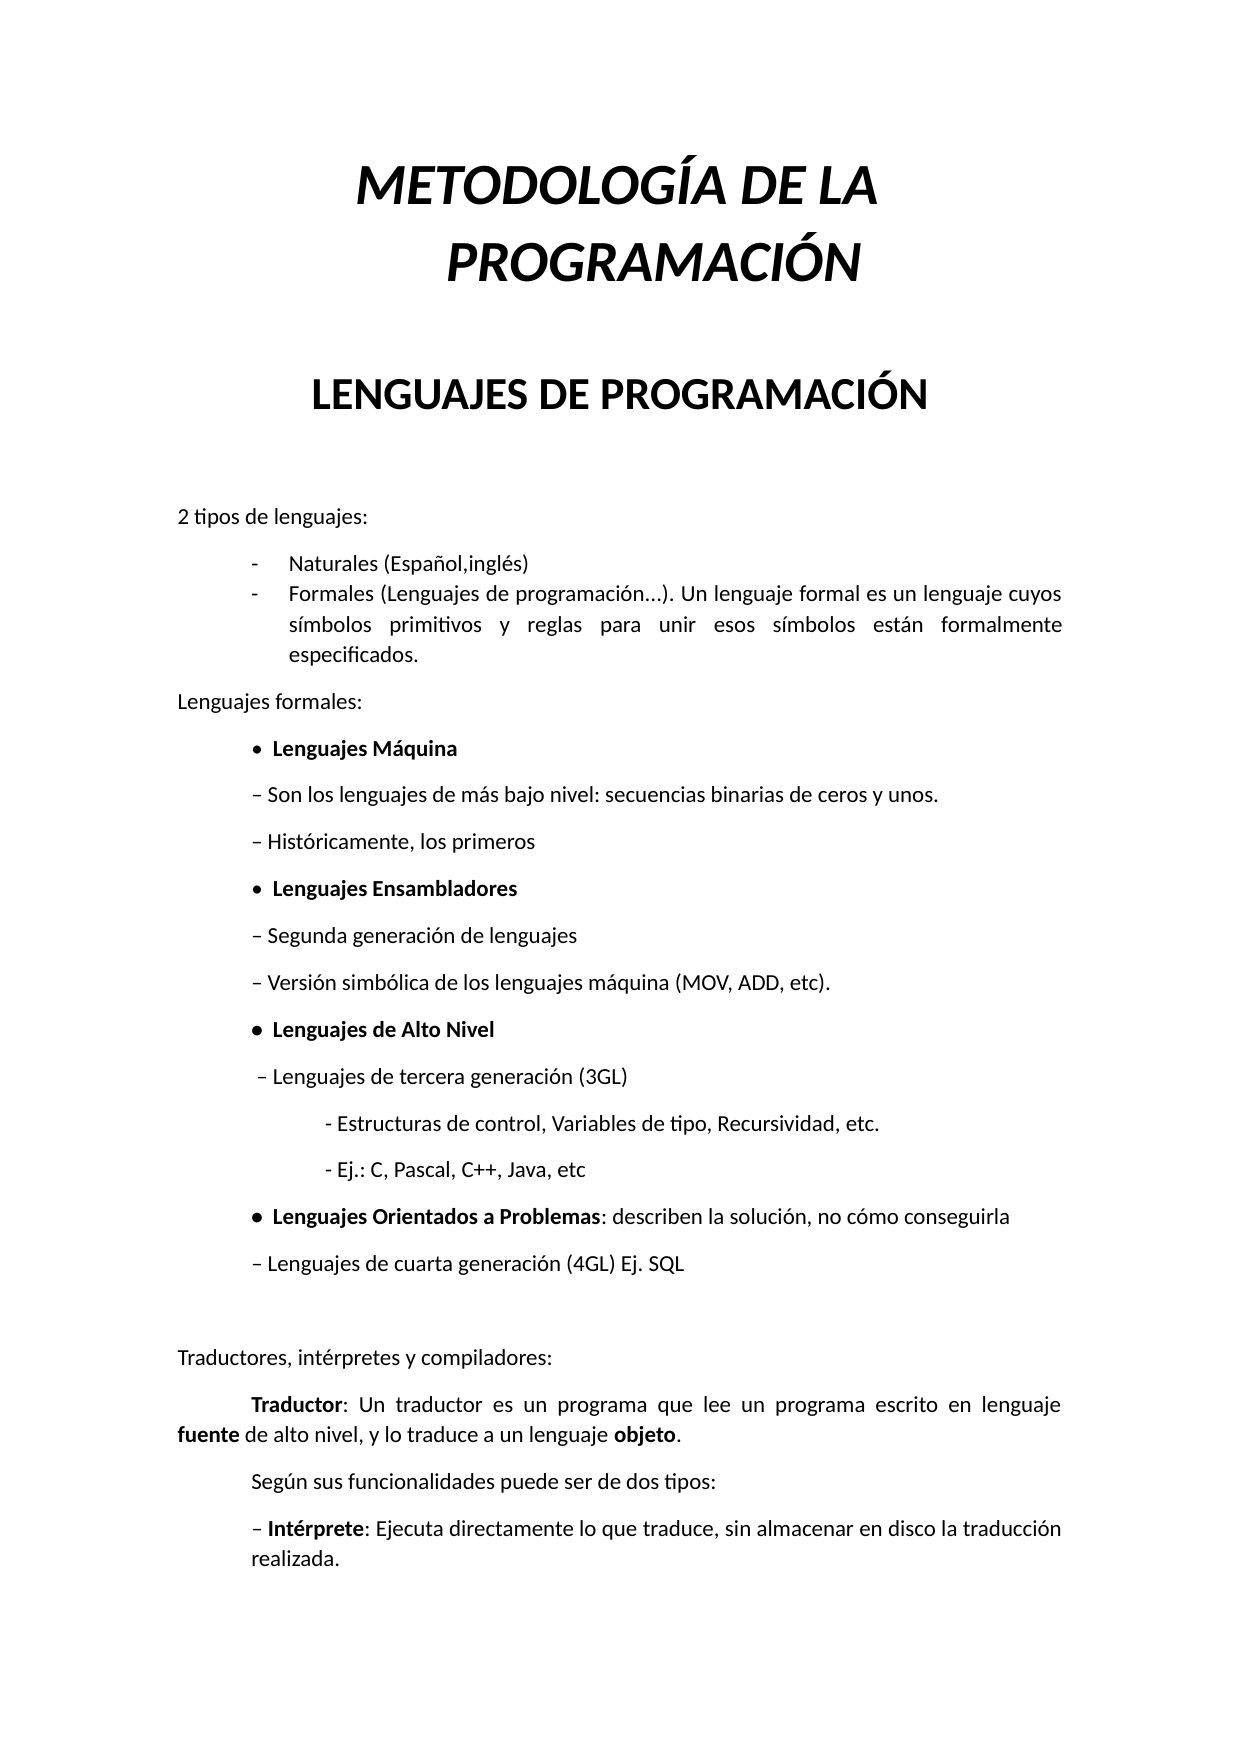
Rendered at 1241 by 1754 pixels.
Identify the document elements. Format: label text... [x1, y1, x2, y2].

text Según sus funcionalidades puede ser de dos tipos: [177, 1467, 1063, 1495]
text – Intérprete: Ejecuta directamente lo que traduce, sin almacenar en disco la traducción realizada. [251, 1514, 1063, 1572]
text – Segunda generación de lenguajes [177, 921, 1063, 949]
text Lenguajes formales: [177, 687, 1063, 715]
list Formales (Lenguajes de programación...). Un lenguaje formal es un lenguaje cuyos símbolos primitivos y reglas para unir esos símbolos están formalmente especificados. [251, 579, 1063, 668]
text • Lenguajes Máquina [177, 734, 1063, 762]
text - Ej.: C, Pascal, C++, Java, etc [251, 1156, 1063, 1184]
text Traductores, intérpretes y compiladores: [177, 1343, 1063, 1371]
text – Son los lenguajes de más bajo nivel: secuencias binarias de ceros y unos. [177, 781, 1063, 809]
text METODOLOGÍA DE LA PROGRAMACIÓN [177, 148, 1063, 296]
list Naturales (Español,inglés) [251, 549, 1063, 577]
text Traductor: Un traductor es un programa que lee un programa escrito en lenguaje fuente de alto nivel, y lo traduce a un lenguaje objeto. [177, 1390, 1063, 1448]
text LENGUAJES DE PROGRAMACIÓN [177, 365, 1063, 421]
text – Lenguajes de tercera generación (3GL) [177, 1062, 1063, 1090]
text - Estructuras de control, Variables de tipo, Recursividad, etc. [251, 1109, 1063, 1137]
text • Lenguajes de Alto Nivel [177, 1015, 1063, 1043]
text – Lenguajes de cuarta generación (4GL) Ej. SQL [251, 1249, 1063, 1277]
text • Lenguajes Orientados a Problemas: describen la solución, no cómo conseguirla [177, 1202, 1063, 1231]
text – Versión simbólica de los lenguajes máquina (MOV, ADD, etc). [177, 968, 1063, 996]
text • Lenguajes Ensambladores [177, 874, 1063, 902]
text – Históricamente, los primeros [177, 827, 1063, 856]
text 2 tipos de lenguajes: [177, 502, 1063, 531]
